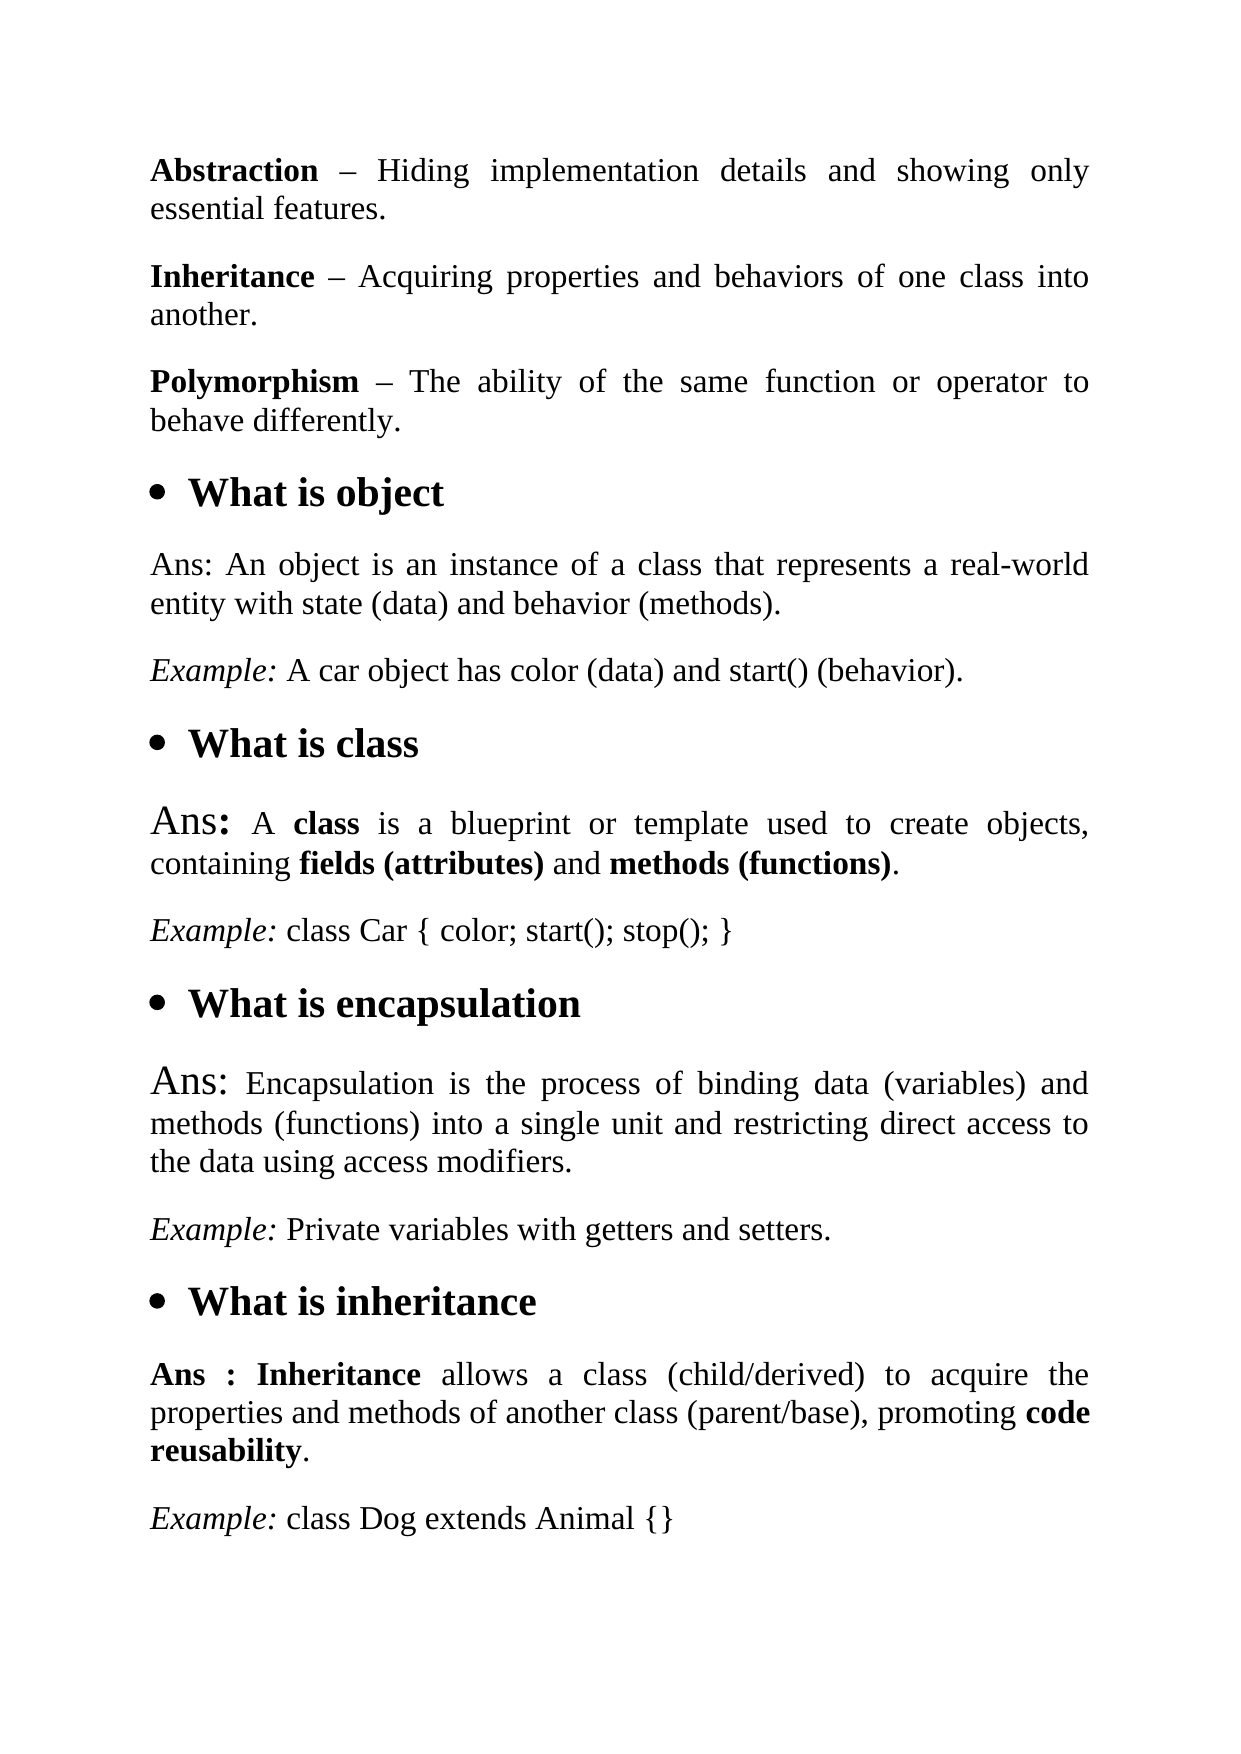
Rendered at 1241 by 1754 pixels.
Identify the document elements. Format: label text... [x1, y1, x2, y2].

text Example: Private variables with getters and setters. [150, 1209, 1090, 1247]
text Abstraction – Hiding implementation details and showing only essential features. [150, 150, 1090, 227]
text Example: class Dog extends Animal {} [150, 1498, 1090, 1536]
list What is inheritance [150, 1277, 1090, 1324]
text Example: A car object has color (data) and start() (behavior). [150, 651, 1090, 689]
text Ans: Encapsulation is the process of binding data (variables) and methods (functions) into a single unit and restricting direct access to the data using access modifiers. [150, 1055, 1090, 1180]
text Ans: A class is a blueprint or template used to create objects, containing fields (attributes) and methods (functions). [150, 795, 1090, 881]
text Polymorphism – The ability of the same function or operator to behave differently. [150, 362, 1090, 438]
list What is object [150, 467, 1090, 516]
text Example: class Car { color; start(); stop(); } [150, 911, 1090, 949]
text Ans: An object is an instance of a class that represents a real-world entity with state (data) and behavior (methods). [150, 545, 1090, 621]
list What is encapsulation [150, 978, 1090, 1026]
text Ans : Inheritance allows a class (child/derived) to acquire the properties and methods of another class (parent/base), promoting code reusability. [150, 1354, 1090, 1469]
text Inheritance – Acquiring properties and behaviors of one class into another. [150, 256, 1090, 332]
list What is class [150, 718, 1090, 766]
